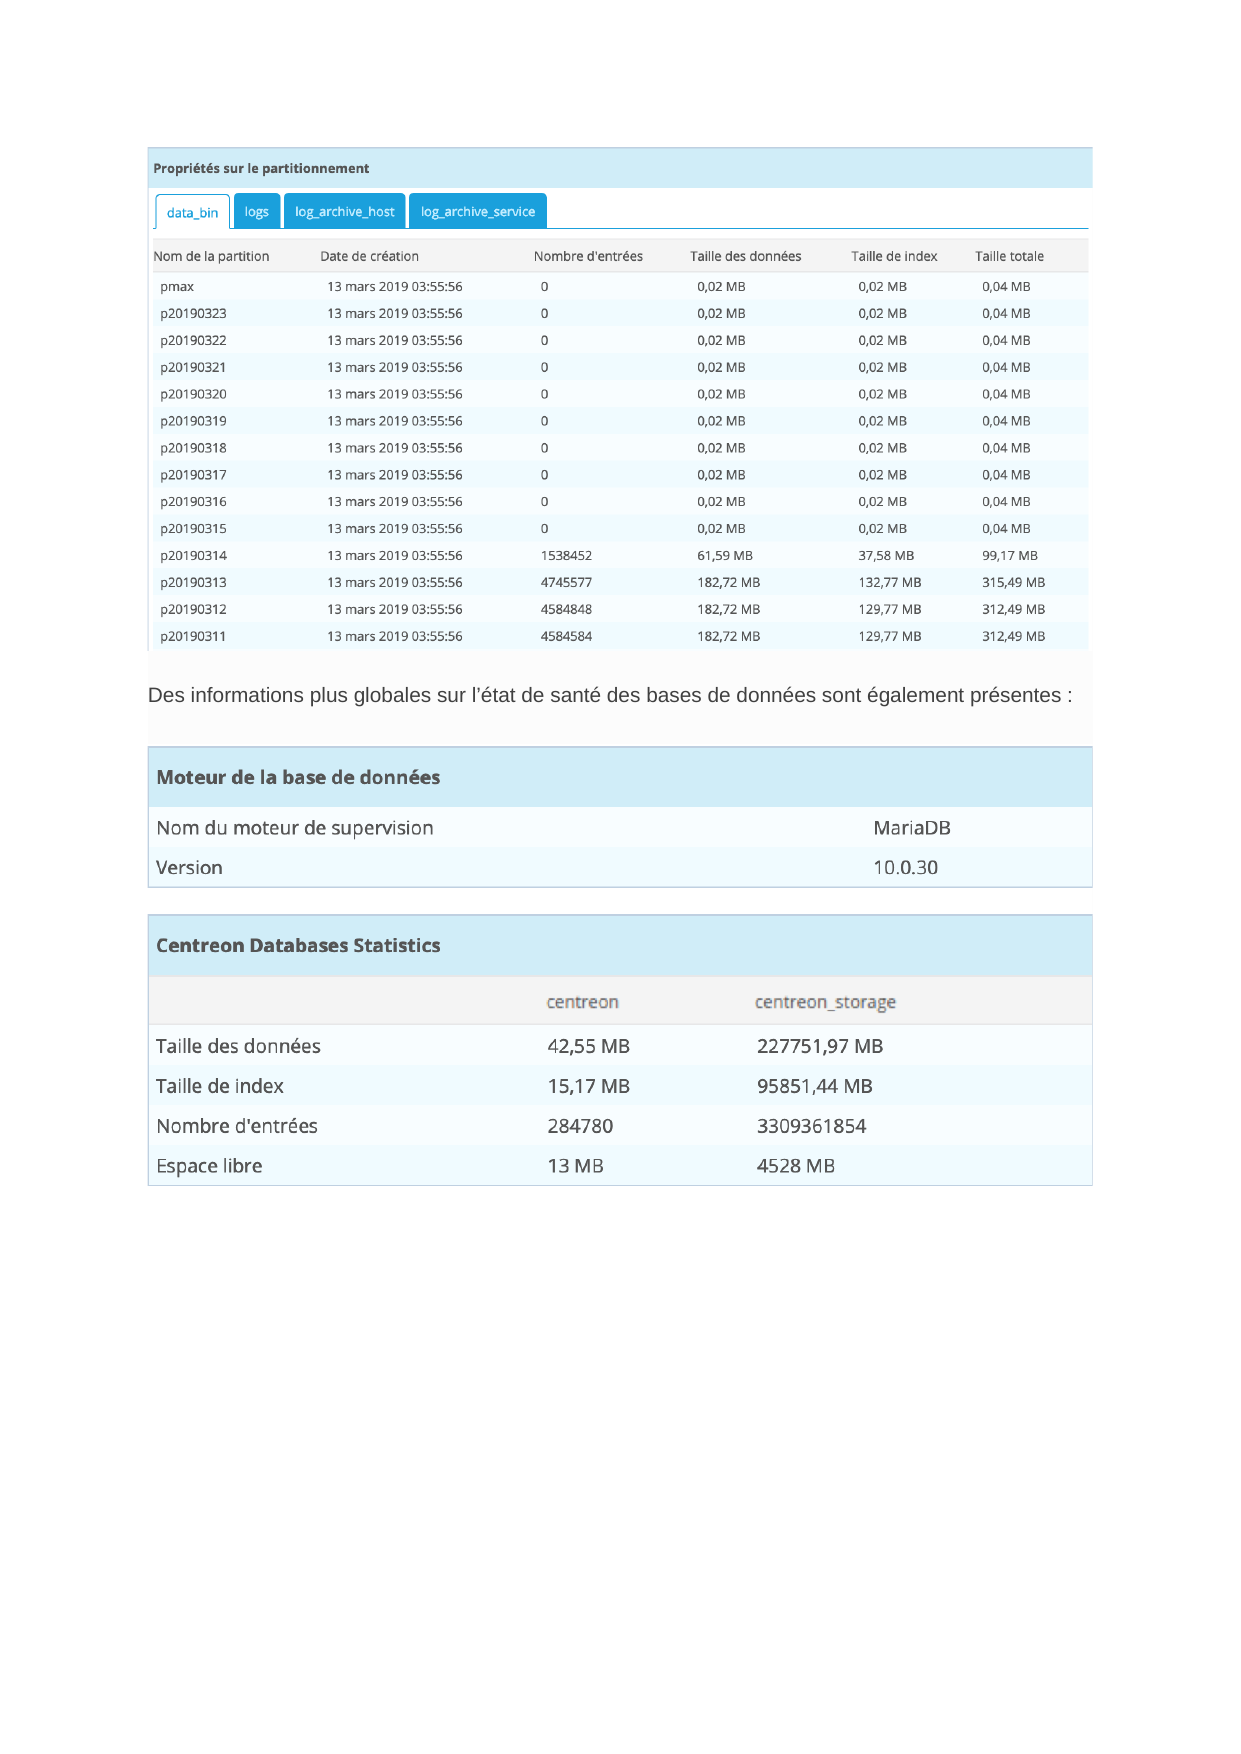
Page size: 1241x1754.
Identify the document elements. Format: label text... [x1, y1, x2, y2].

picture [147, 744, 1093, 1186]
picture [147, 147, 1093, 651]
text Des informations plus globales sur l’état de santé des bases de données sont également présentes : [148, 669, 1093, 707]
